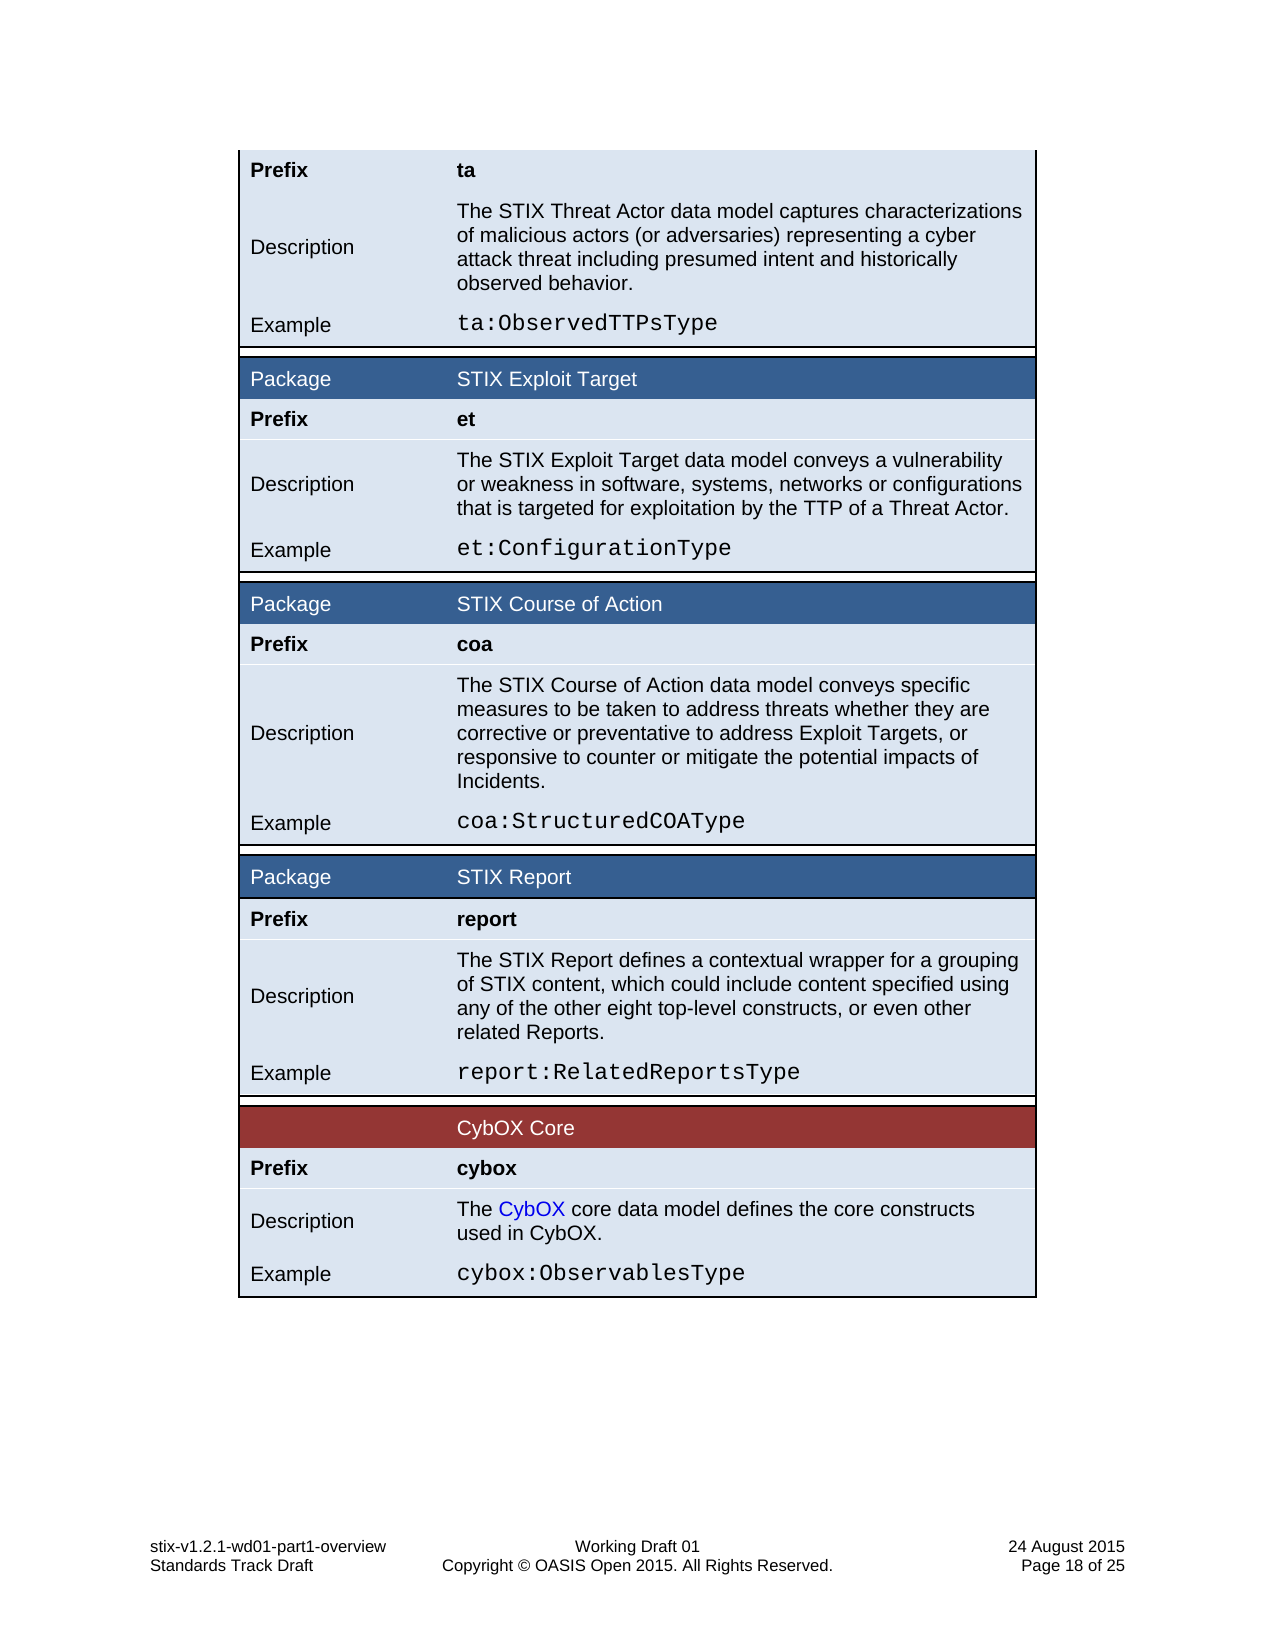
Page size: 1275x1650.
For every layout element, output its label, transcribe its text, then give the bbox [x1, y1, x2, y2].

table_cell et:ConfigurationType [445, 528, 1035, 571]
table_cell Description [240, 1189, 445, 1253]
table_cell Example [240, 303, 445, 346]
table_cell Description [240, 665, 445, 801]
table_cell The STIX Exploit Target data model conveys a vulnerability or weakness in software, systems, networks or configurations that is targeted for exploitation by the TTP of a Threat Actor. [445, 440, 1035, 528]
table_cell ta [445, 150, 1035, 191]
table_cell [240, 348, 445, 356]
table_cell [445, 348, 1035, 356]
table_cell et [445, 399, 1035, 439]
table_cell Prefix [240, 624, 445, 664]
table_cell Description [240, 191, 445, 303]
table_cell Package [240, 583, 445, 624]
table_cell coa [445, 624, 1035, 664]
table_cell report:RelatedReportsType [445, 1052, 1035, 1094]
table_cell STIX Exploit Target [445, 358, 1035, 399]
table_cell [240, 846, 1035, 854]
table_cell Prefix [240, 399, 445, 439]
table_cell Package [240, 358, 445, 399]
table_cell Package [240, 856, 445, 897]
table_cell Description [240, 940, 445, 1052]
table_cell Example [240, 1253, 445, 1296]
table_cell The STIX Course of Action data model conveys specific measures to be taken to address threats whether they are corrective or preventative to address Exploit Targets, or responsive to counter or mitigate the potential impacts of Incidents. [445, 665, 1035, 801]
table_cell Prefix [240, 150, 445, 191]
table_cell STIX Course of Action [445, 583, 1035, 624]
table_cell report [445, 899, 1035, 939]
table_cell cybox:ObservablesType [445, 1253, 1035, 1296]
table_cell CybOX Core [445, 1107, 1035, 1148]
table_cell [445, 573, 1035, 581]
table_cell cybox [445, 1148, 1035, 1188]
table_cell The STIX Threat Actor data model captures characterizations of malicious actors (or adversaries) representing a cyber attack threat including presumed intent and historically observed behavior. [445, 191, 1035, 303]
table_cell coa:StructuredCOAType [445, 801, 1035, 844]
table_cell [240, 573, 445, 581]
table_cell Example [240, 1052, 445, 1094]
table_cell [240, 1097, 445, 1105]
table_cell [445, 1097, 1035, 1105]
table_cell The CybOX core data model defines the core constructs used in CybOX. [445, 1189, 1035, 1253]
table_cell Description [240, 440, 445, 528]
table_cell [240, 1107, 445, 1148]
table_cell Example [240, 801, 445, 844]
table_cell STIX Report [445, 856, 1035, 897]
table_cell Prefix [240, 899, 445, 939]
table_cell Prefix [240, 1148, 445, 1188]
table_cell The STIX Report defines a contextual wrapper for a grouping of STIX content, which could include content specified using any of the other eight top-level constructs, or even other related Reports. [445, 940, 1035, 1052]
table_cell ta:ObservedTTPsType [445, 303, 1035, 346]
table_cell Example [240, 528, 445, 571]
